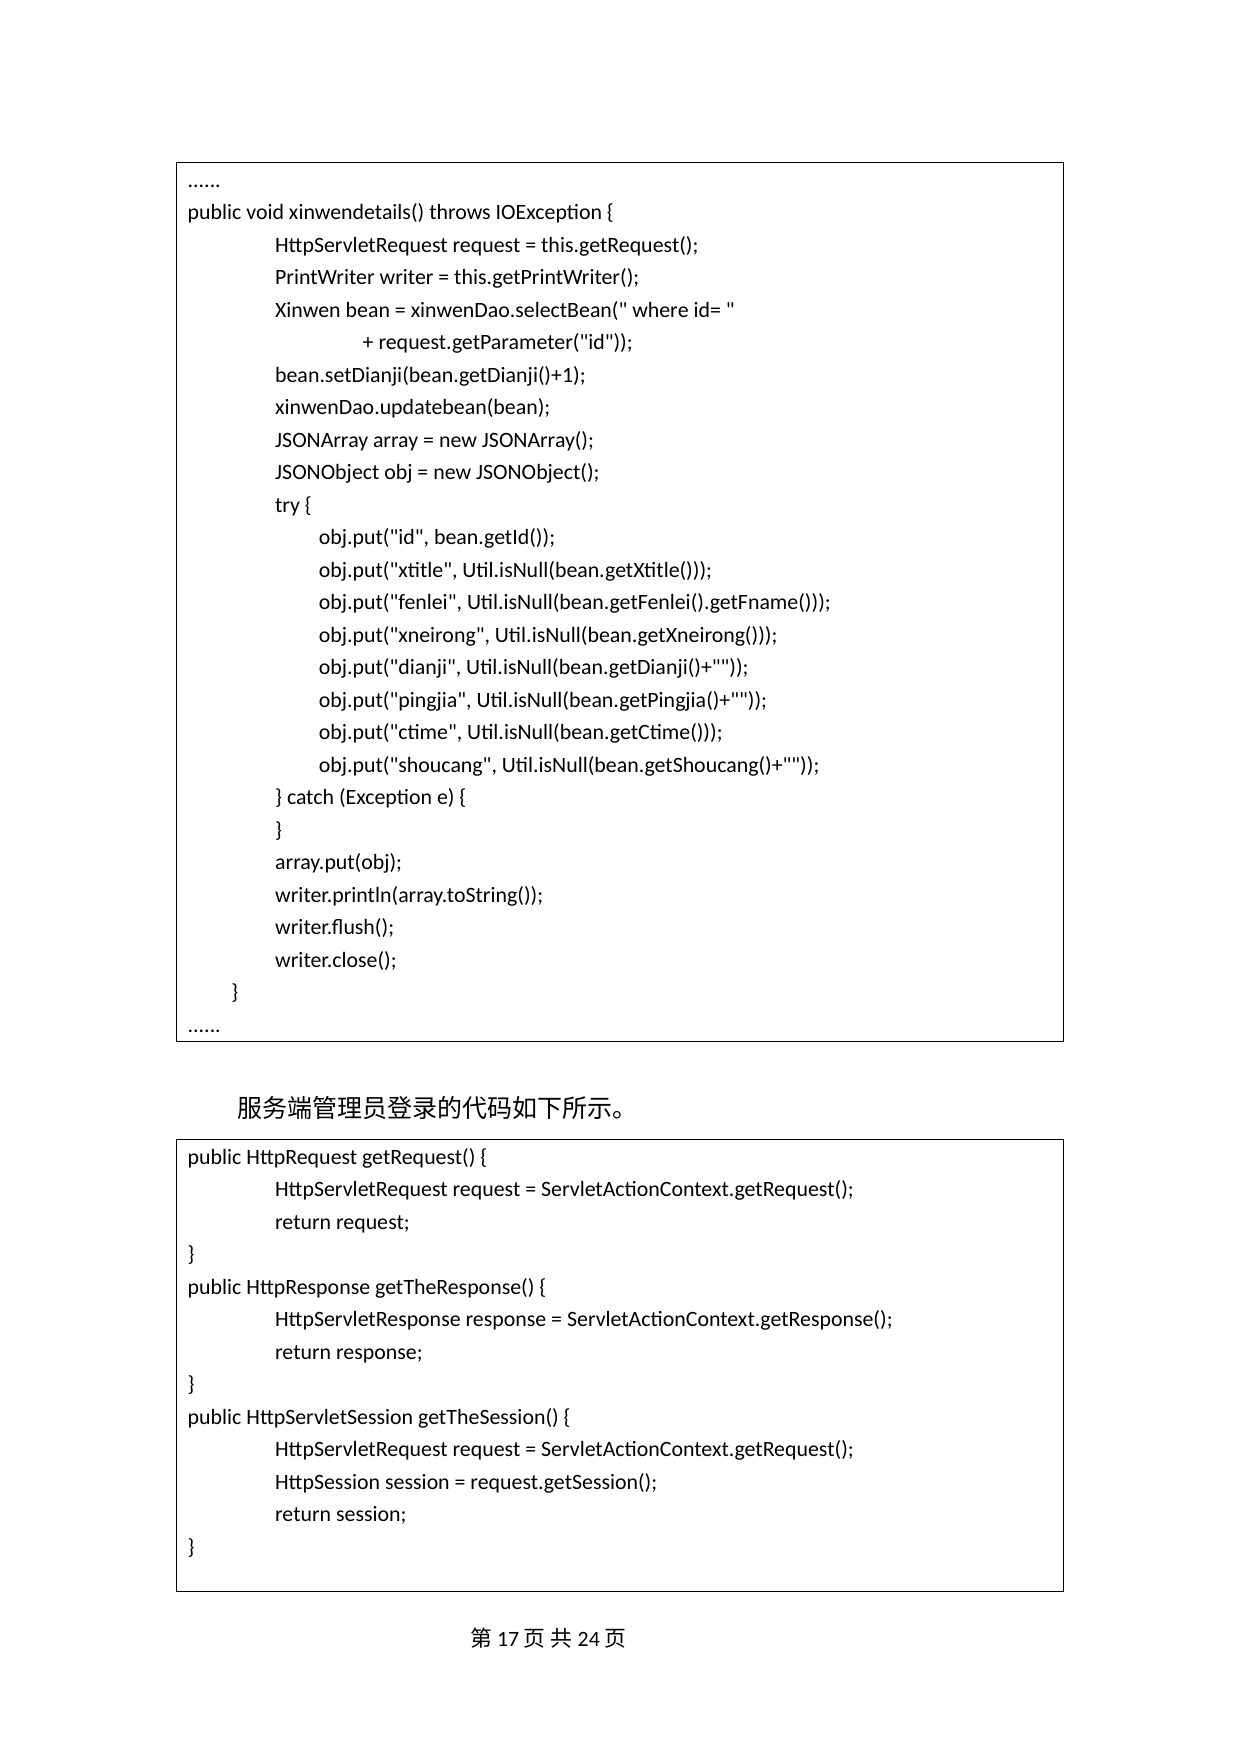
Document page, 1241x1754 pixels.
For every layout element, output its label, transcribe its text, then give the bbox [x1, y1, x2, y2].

text 服务端管理员登录的代码如下所示。 [187, 1074, 1053, 1139]
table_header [177, 1140, 1063, 1591]
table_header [177, 163, 1063, 1041]
